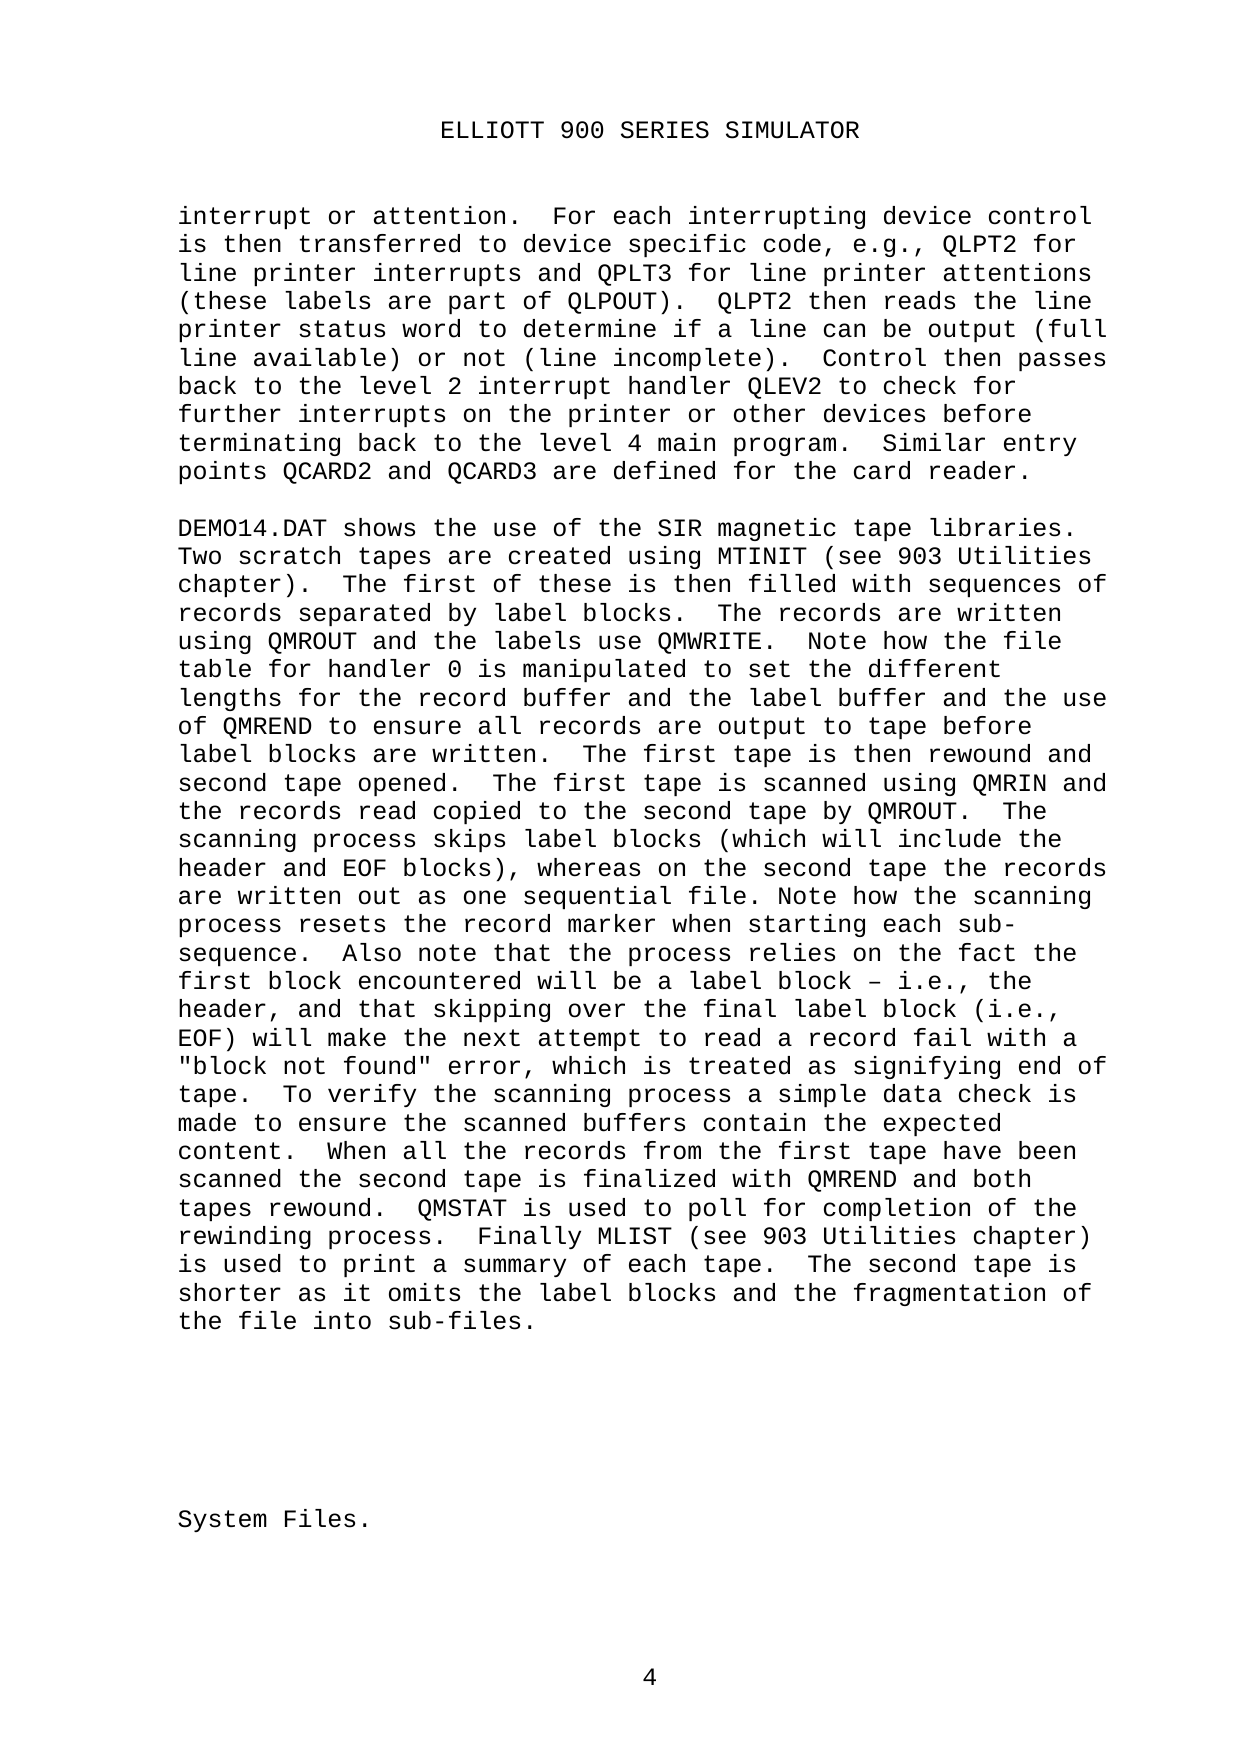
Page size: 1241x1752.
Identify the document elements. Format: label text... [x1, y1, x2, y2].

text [177, 203, 1122, 487]
text System Files. [177, 1507, 1122, 1535]
text DEMO14.DAT shows the use of the SIR magnetic tape libraries. Two scratch tapes are created using MTINIT (see 903 Utilities chapter). The first of these is then filled with sequences of records separated by label blocks. The records are written using QMROUT and the labels use QMWRITE. Note how the file table for handler 0 is manipulated to set the different lengths for the record buffer and the label buffer and the use of QMREND to ensure all records are output to tape before label blocks are written. The first tape is then rewound and second tape opened. The first tape is scanned using QMRIN and the records read copied to the second tape by QMROUT. The scanning process skips label blocks (which will include the header and EOF blocks), whereas on the second tape the records are written out as one sequential file. Note how the scanning process resets the record marker when starting each sub-sequence. Also note that the process relies on the fact the first block encountered will be a label block – i.e., the header, and that skipping over the final label block (i.e., EOF) will make the next attempt to read a record fail with a "block not found" error, which is treated as signifying end of tape. To verify the scanning process a simple data check is made to ensure the scanned buffers contain the expected content. When all the records from the first tape have been scanned the second tape is finalized with QMREND and both tapes rewound. QMSTAT is used to poll for completion of the rewinding process. Finally MLIST (see 903 Utilities chapter) is used to print a summary of each tape. The second tape is shorter as it omits the label blocks and the fragmentation of the file into sub-files. [177, 515, 1122, 1337]
